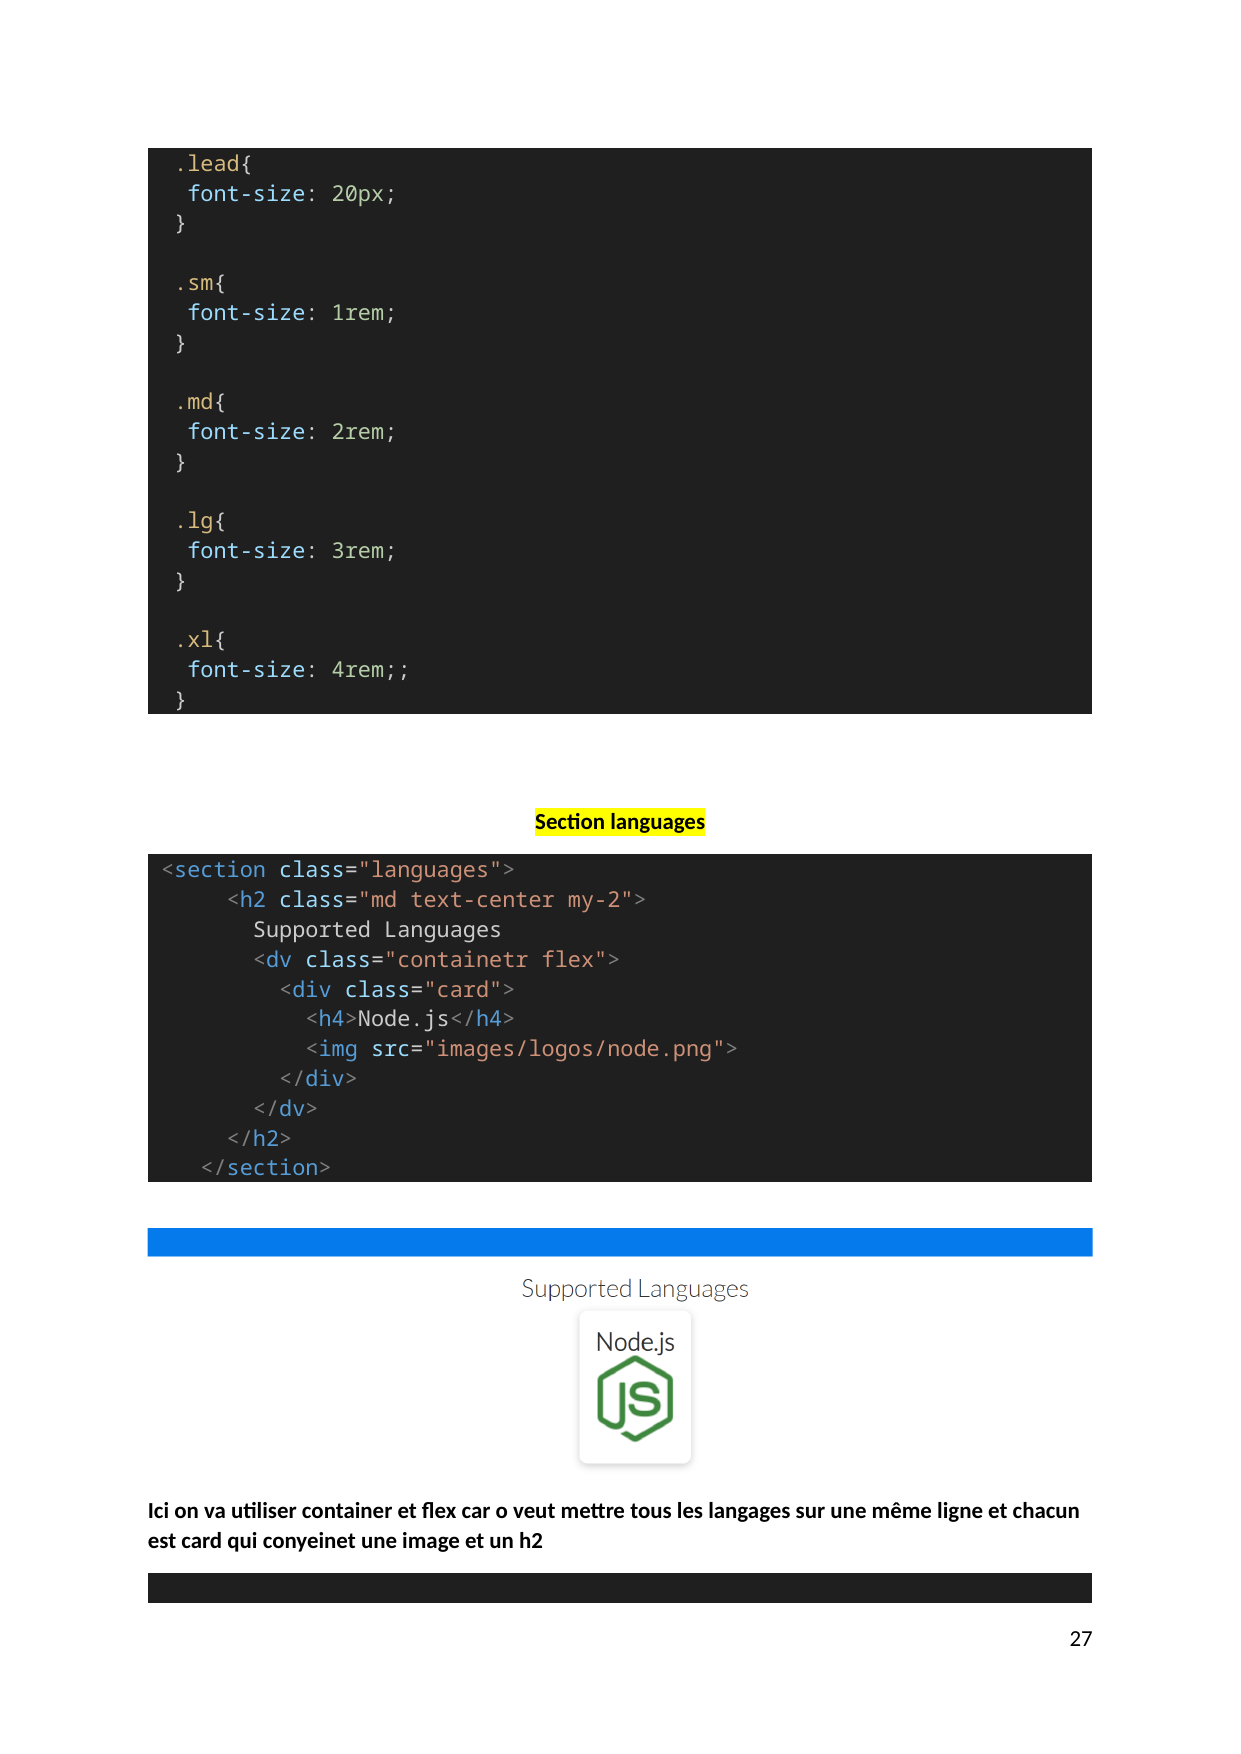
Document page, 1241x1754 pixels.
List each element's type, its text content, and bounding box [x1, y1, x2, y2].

text font-size: 3rem; [148, 535, 1092, 565]
text <h4>Node.js</h4> [148, 1003, 1092, 1033]
text </div> [148, 1063, 1092, 1093]
text font-size: 4rem;; [148, 654, 1092, 684]
text font-size: 1rem; [148, 297, 1092, 326]
picture [147, 1228, 1093, 1478]
text </section> [148, 1152, 1092, 1182]
text .lead{ [148, 148, 1092, 177]
text } [148, 565, 1092, 594]
text <dv class="containetr flex"> [148, 944, 1092, 973]
text } [148, 326, 1092, 356]
text .sm{ [148, 267, 1092, 297]
text <img src="images/logos/node.png"> [148, 1033, 1092, 1063]
text font-size: 20px; [148, 177, 1092, 207]
text Supported Languages [148, 914, 1092, 944]
text } [148, 207, 1092, 237]
text </dv> [148, 1093, 1092, 1122]
text font-size: 2rem; [148, 416, 1092, 446]
text .md{ [148, 386, 1092, 416]
text <div class="card"> [148, 973, 1092, 1003]
text Ici on va utiliser container et flex car o veut mettre tous les langages sur une même ligne et chacun est card qui conyeinet une image et un h2 [148, 1496, 1092, 1554]
text .xl{ [148, 624, 1092, 654]
text } [148, 684, 1092, 714]
text <h2 class="md text-center my-2"> [148, 884, 1092, 914]
text </h2> [148, 1122, 1092, 1152]
text } [148, 446, 1092, 475]
text Section languages [148, 807, 1092, 836]
text <section class="languages"> [148, 854, 1092, 884]
text .lg{ [148, 505, 1092, 535]
